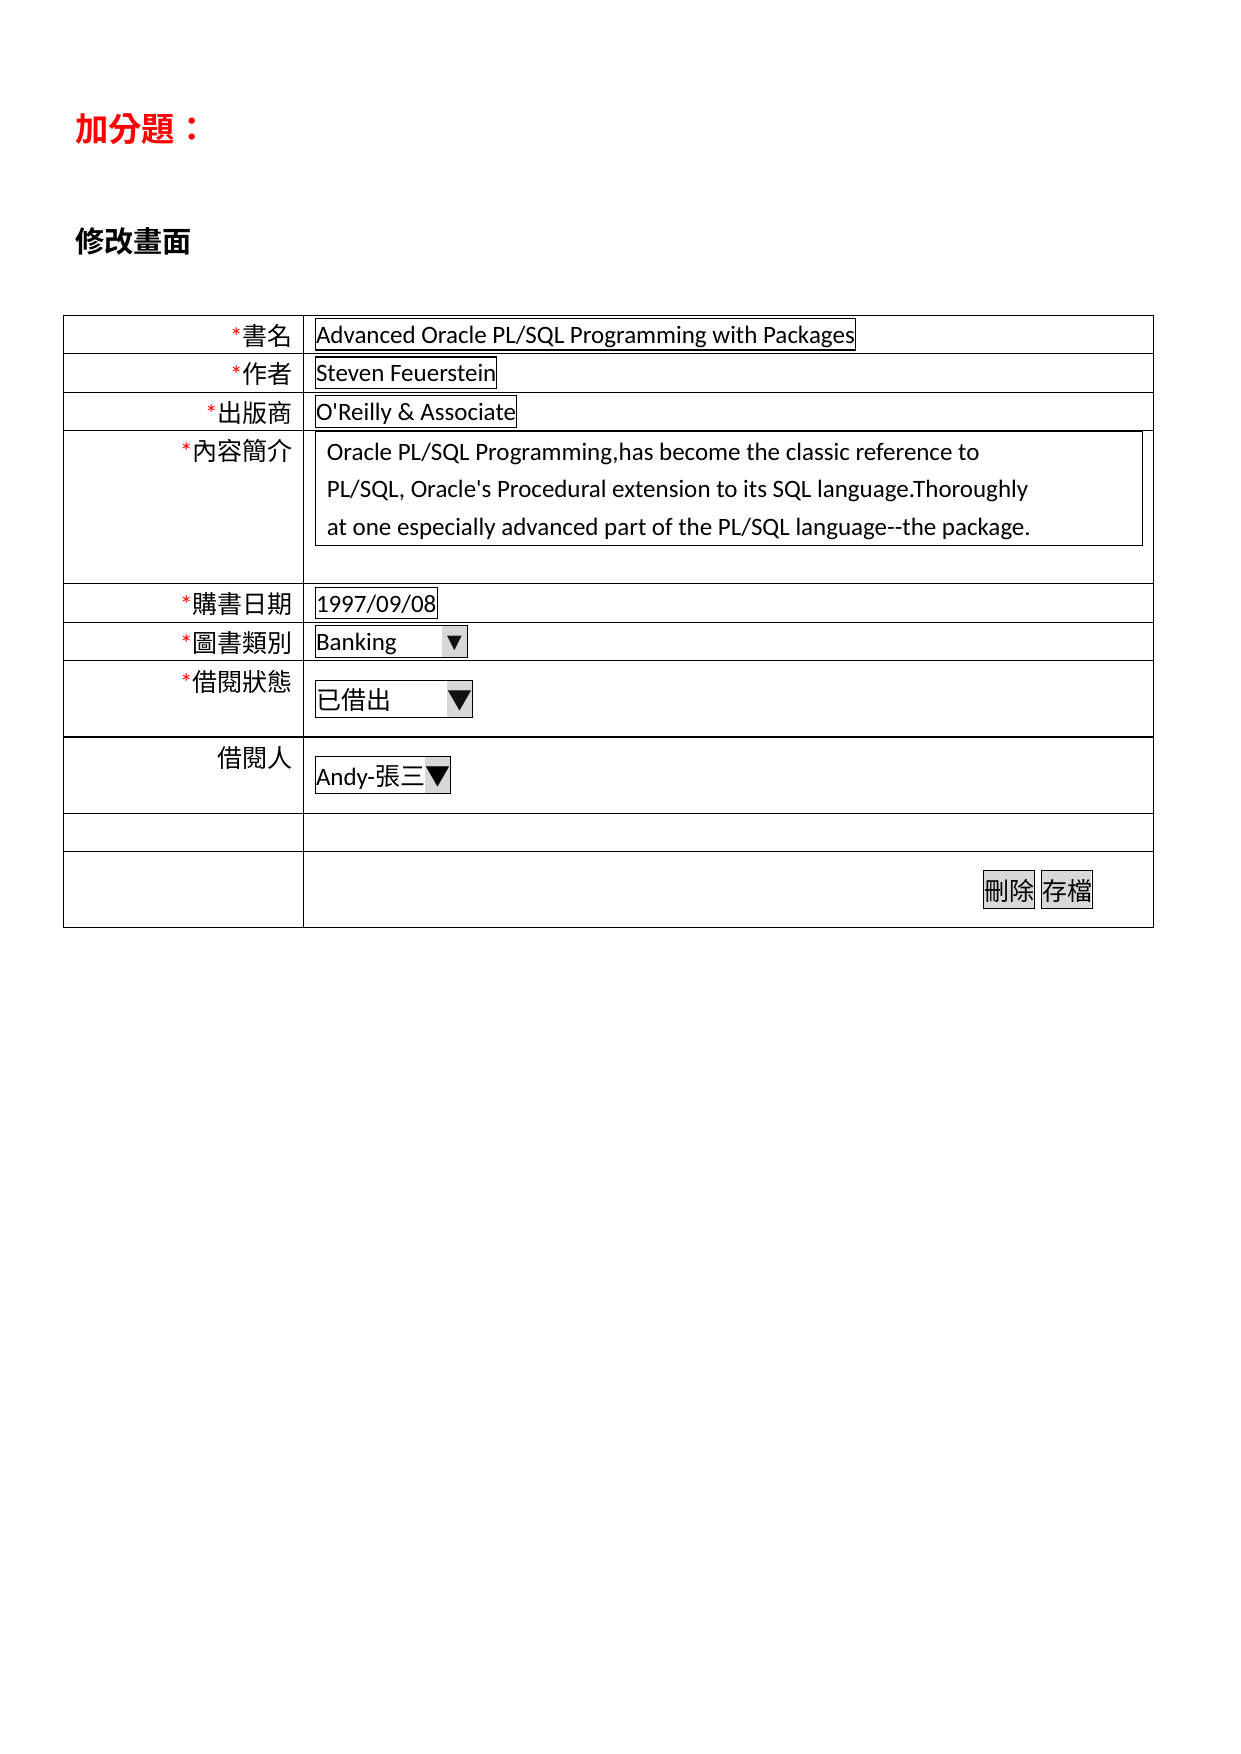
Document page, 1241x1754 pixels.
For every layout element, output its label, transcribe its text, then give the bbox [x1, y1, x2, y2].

table_cell [304, 814, 1153, 851]
table_cell 1997/09/08 [304, 584, 1153, 622]
table_cell [64, 814, 303, 851]
table_cell 已借出 ▼ [304, 661, 1153, 736]
text 修改畫面 [75, 202, 1165, 277]
table_cell *圖書類別 [64, 623, 303, 660]
table_cell Andy-張三▼ [304, 738, 1153, 812]
table_cell 借閱人 [64, 738, 303, 812]
table_cell *借閱狀態 [64, 661, 303, 736]
table_cell *購書日期 [64, 584, 303, 622]
table_cell [64, 852, 303, 927]
table_cell *作者 [64, 354, 303, 392]
table_cell Steven Feuerstein [304, 354, 1153, 392]
table_cell *出版商 [64, 393, 303, 430]
table_header *書名 [64, 316, 303, 353]
table_cell *內容簡介 [64, 431, 303, 583]
table_cell O'Reilly & Associate [304, 393, 1153, 430]
text 加分題： [75, 89, 1165, 164]
table_cell 刪除 存檔 [304, 852, 1153, 927]
table_header Advanced Oracle PL/SQL Programming with Packages [304, 316, 1153, 353]
table_cell Banking ▼ [304, 623, 1153, 660]
table_cell [304, 431, 1153, 583]
